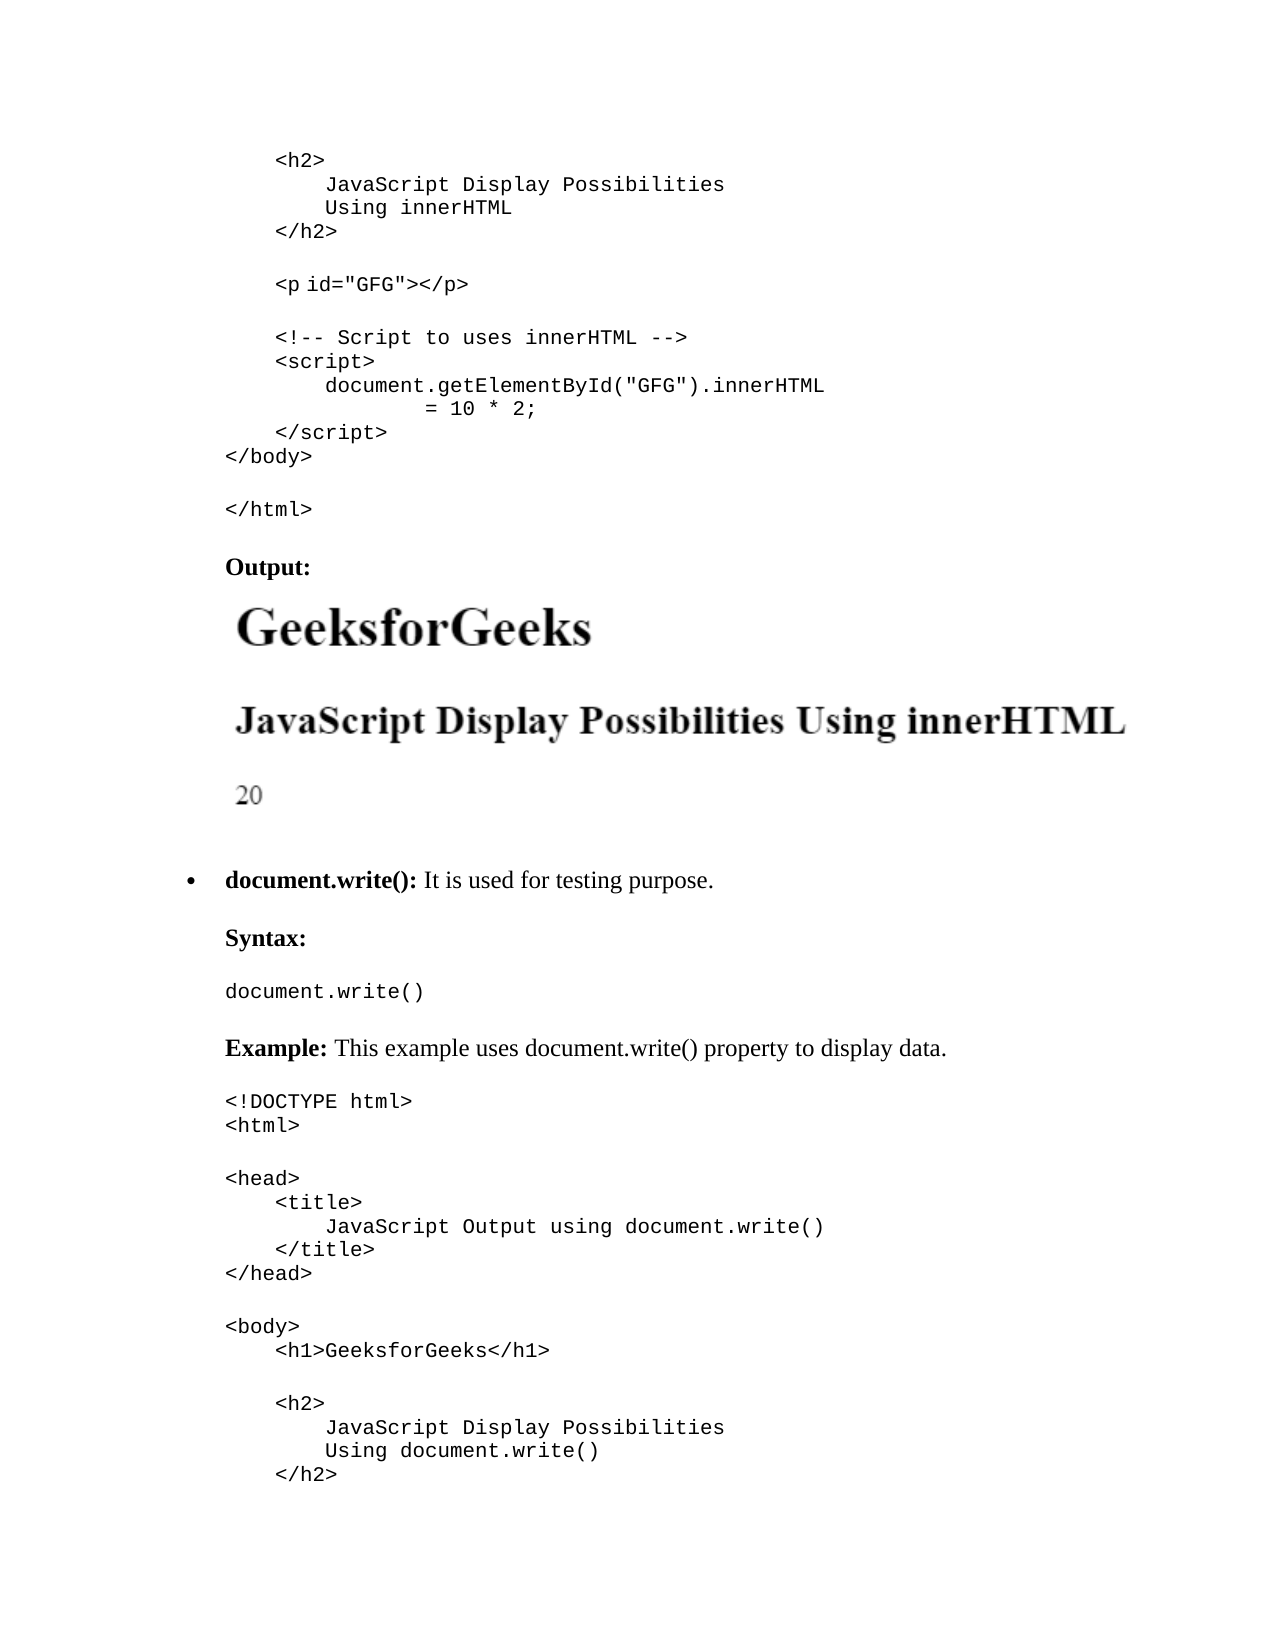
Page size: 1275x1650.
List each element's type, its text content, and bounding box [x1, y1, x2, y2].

text Example: This example uses document.write() property to display data. [225, 1033, 1125, 1062]
text Syntax: [225, 923, 1125, 952]
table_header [225, 150, 825, 522]
text document.write() [225, 981, 1125, 1004]
text Output: [225, 552, 1125, 580]
list document.write(): It is used for testing purpose. [187, 865, 1125, 894]
picture [225, 580, 1164, 836]
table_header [225, 1091, 825, 1488]
